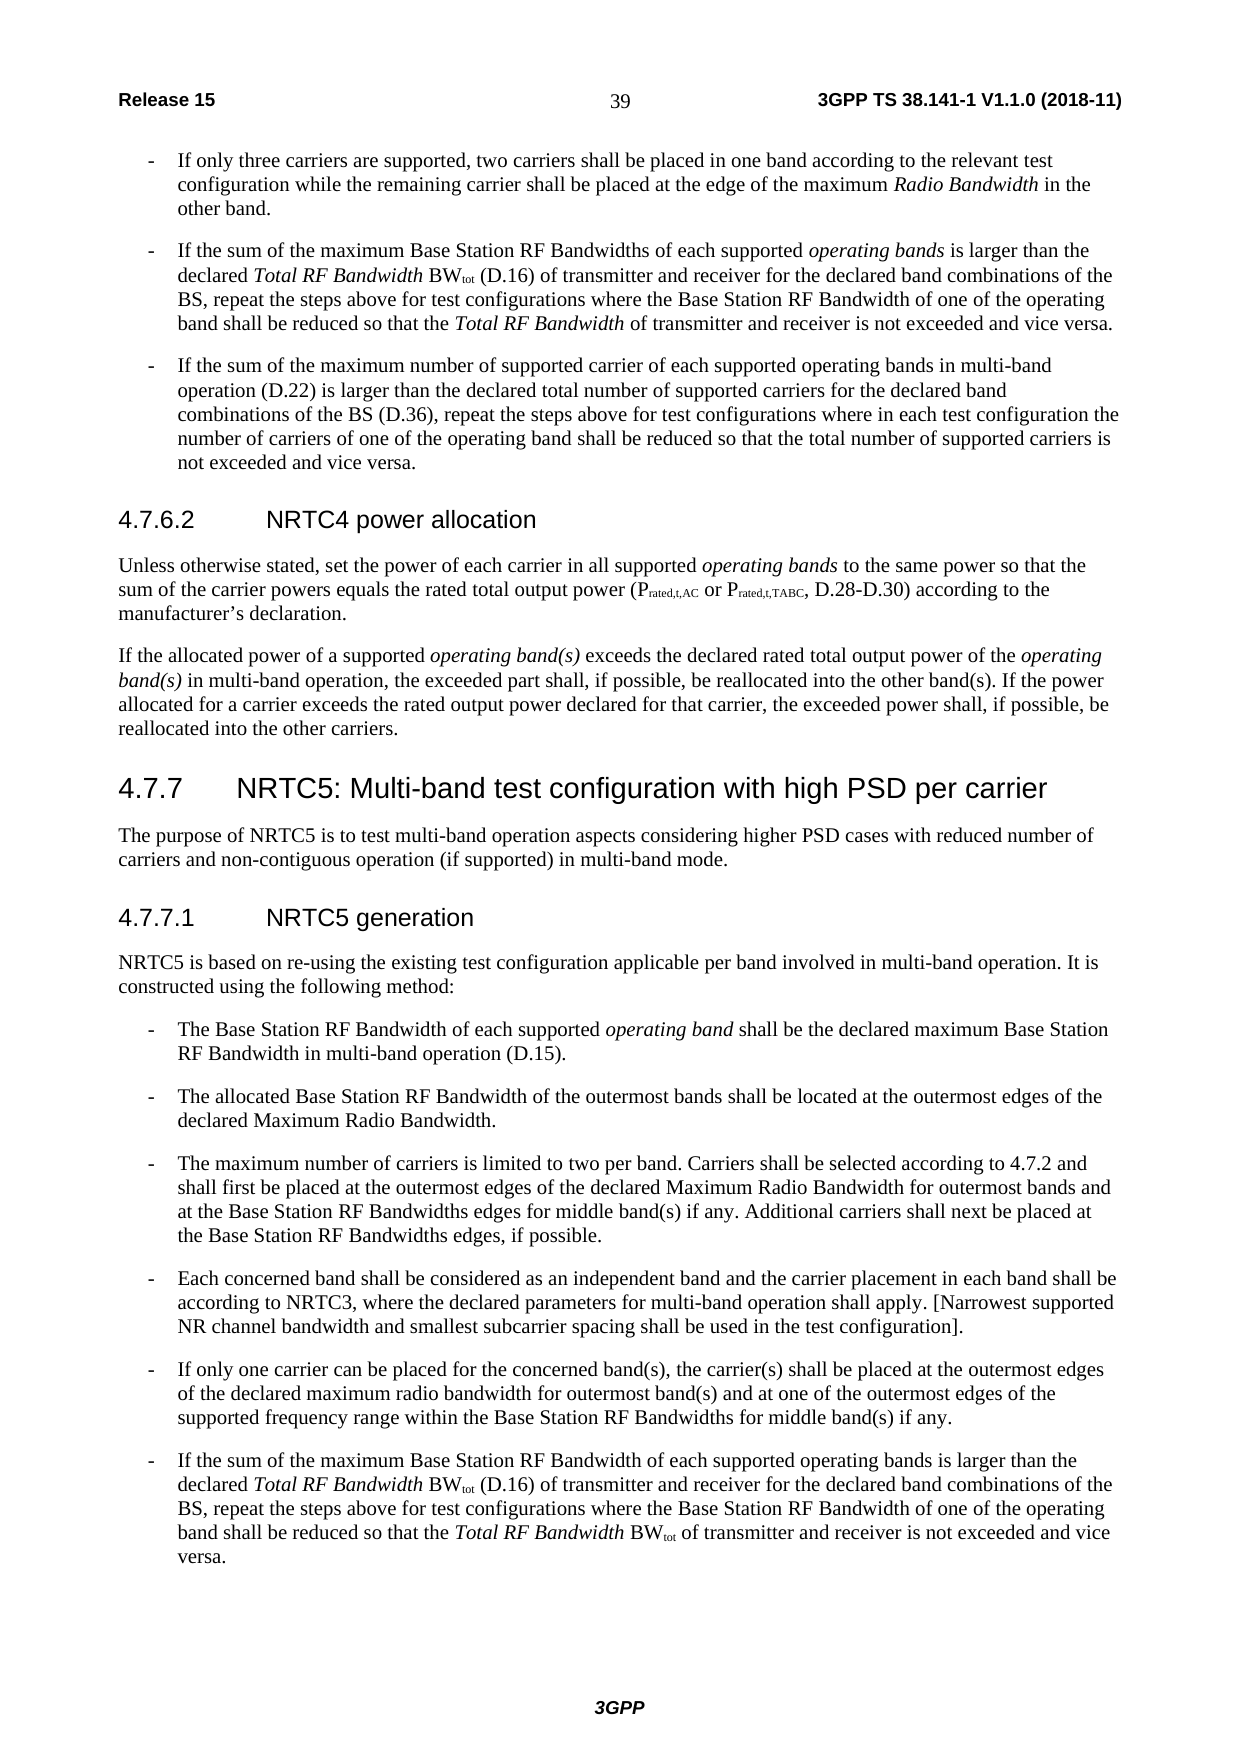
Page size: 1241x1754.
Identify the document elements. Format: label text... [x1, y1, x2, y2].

subtitle 4.7.7 NRTC5: Multi-band test configuration with high PSD per carrier [118, 771, 1122, 804]
text - The maximum number of carriers is limited to two per band. Carriers shall be selected according to 4.7.2 and shall first be placed at the outermost edges of the declared Maximum Radio Bandwidth for outermost bands and at the Base Station RF Bandwidths edges for middle band(s) if any. Additional carriers shall next be placed at the Base Station RF Bandwidths edges, if possible. [148, 1151, 1122, 1247]
text - If the sum of the maximum Base Station RF Bandwidth of each supported operating bands is larger than the declared Total RF Bandwidth BWtot (D.16) of transmitter and receiver for the declared band combinations of the BS, repeat the steps above for test configurations where the Base Station RF Bandwidth of one of the operating band shall be reduced so that the Total RF Bandwidth BWtot of transmitter and receiver is not exceeded and vice versa. [148, 1448, 1122, 1568]
text - The Base Station RF Bandwidth of each supported operating band shall be the declared maximum Base Station RF Bandwidth in multi-band operation (D.15). [148, 1017, 1122, 1065]
text Unless otherwise stated, set the power of each carrier in all supported operating bands to the same power so that the sum of the carrier powers equals the rated total output power (Prated,t,AC or Prated,t,TABC, D.28-D.30) according to the manufacturer’s declaration. [118, 552, 1122, 625]
text - The allocated Base Station RF Bandwidth of the outermost bands shall be located at the outermost edges of the declared Maximum Radio Bandwidth. [148, 1084, 1122, 1132]
text The purpose of NRTC5 is to test multi-band operation aspects considering higher PSD cases with reduced number of carriers and non-contiguous operation (if supported) in multi-band mode. [118, 823, 1122, 871]
text - If the sum of the maximum number of supported carrier of each supported operating bands in multi-band operation (D.22) is larger than the declared total number of supported carriers for the declared band combinations of the BS (D.36), repeat the steps above for test configurations where in each test configuration the number of carriers of one of the operating band shall be reduced so that the total number of supported carriers is not exceeded and vice versa. [148, 353, 1122, 474]
text - If only three carriers are supported, two carriers shall be placed in one band according to the relevant test configuration while the remaining carrier shall be placed at the edge of the maximum Radio Bandwidth in the other band. [148, 147, 1122, 220]
text - Each concerned band shall be considered as an independent band and the carrier placement in each band shall be according to NRTC3, where the declared parameters for multi-band operation shall apply. [Narrowest supported NR channel bandwidth and smallest subcarrier spacing shall be used in the test configuration]. [148, 1266, 1122, 1338]
text NRTC5 is based on re-using the existing test configuration applicable per band involved in multi-band operation. It is constructed using the following method: [118, 950, 1122, 998]
text - If the sum of the maximum Base Station RF Bandwidths of each supported operating bands is larger than the declared Total RF Bandwidth BWtot (D.16) of transmitter and receiver for the declared band combinations of the BS, repeat the steps above for test configurations where the Base Station RF Bandwidth of one of the operating band shall be reduced so that the Total RF Bandwidth of transmitter and receiver is not exceeded and vice versa. [148, 238, 1122, 335]
subtitle 4.7.7.1 NRTC5 generation [118, 903, 1122, 931]
subtitle 4.7.6.2 NRTC4 power allocation [118, 505, 1122, 534]
text If the allocated power of a supported operating band(s) exceeds the declared rated total output power of the operating band(s) in multi-band operation, the exceeded part shall, if possible, be reallocated into the other band(s). If the power allocated for a carrier exceeds the rated output power declared for that carrier, the exceeded power shall, if possible, be reallocated into the other carriers. [118, 643, 1122, 740]
text - If only one carrier can be placed for the concerned band(s), the carrier(s) shall be placed at the outermost edges of the declared maximum radio bandwidth for outermost band(s) and at one of the outermost edges of the supported frequency range within the Base Station RF Bandwidths for middle band(s) if any. [148, 1357, 1122, 1429]
